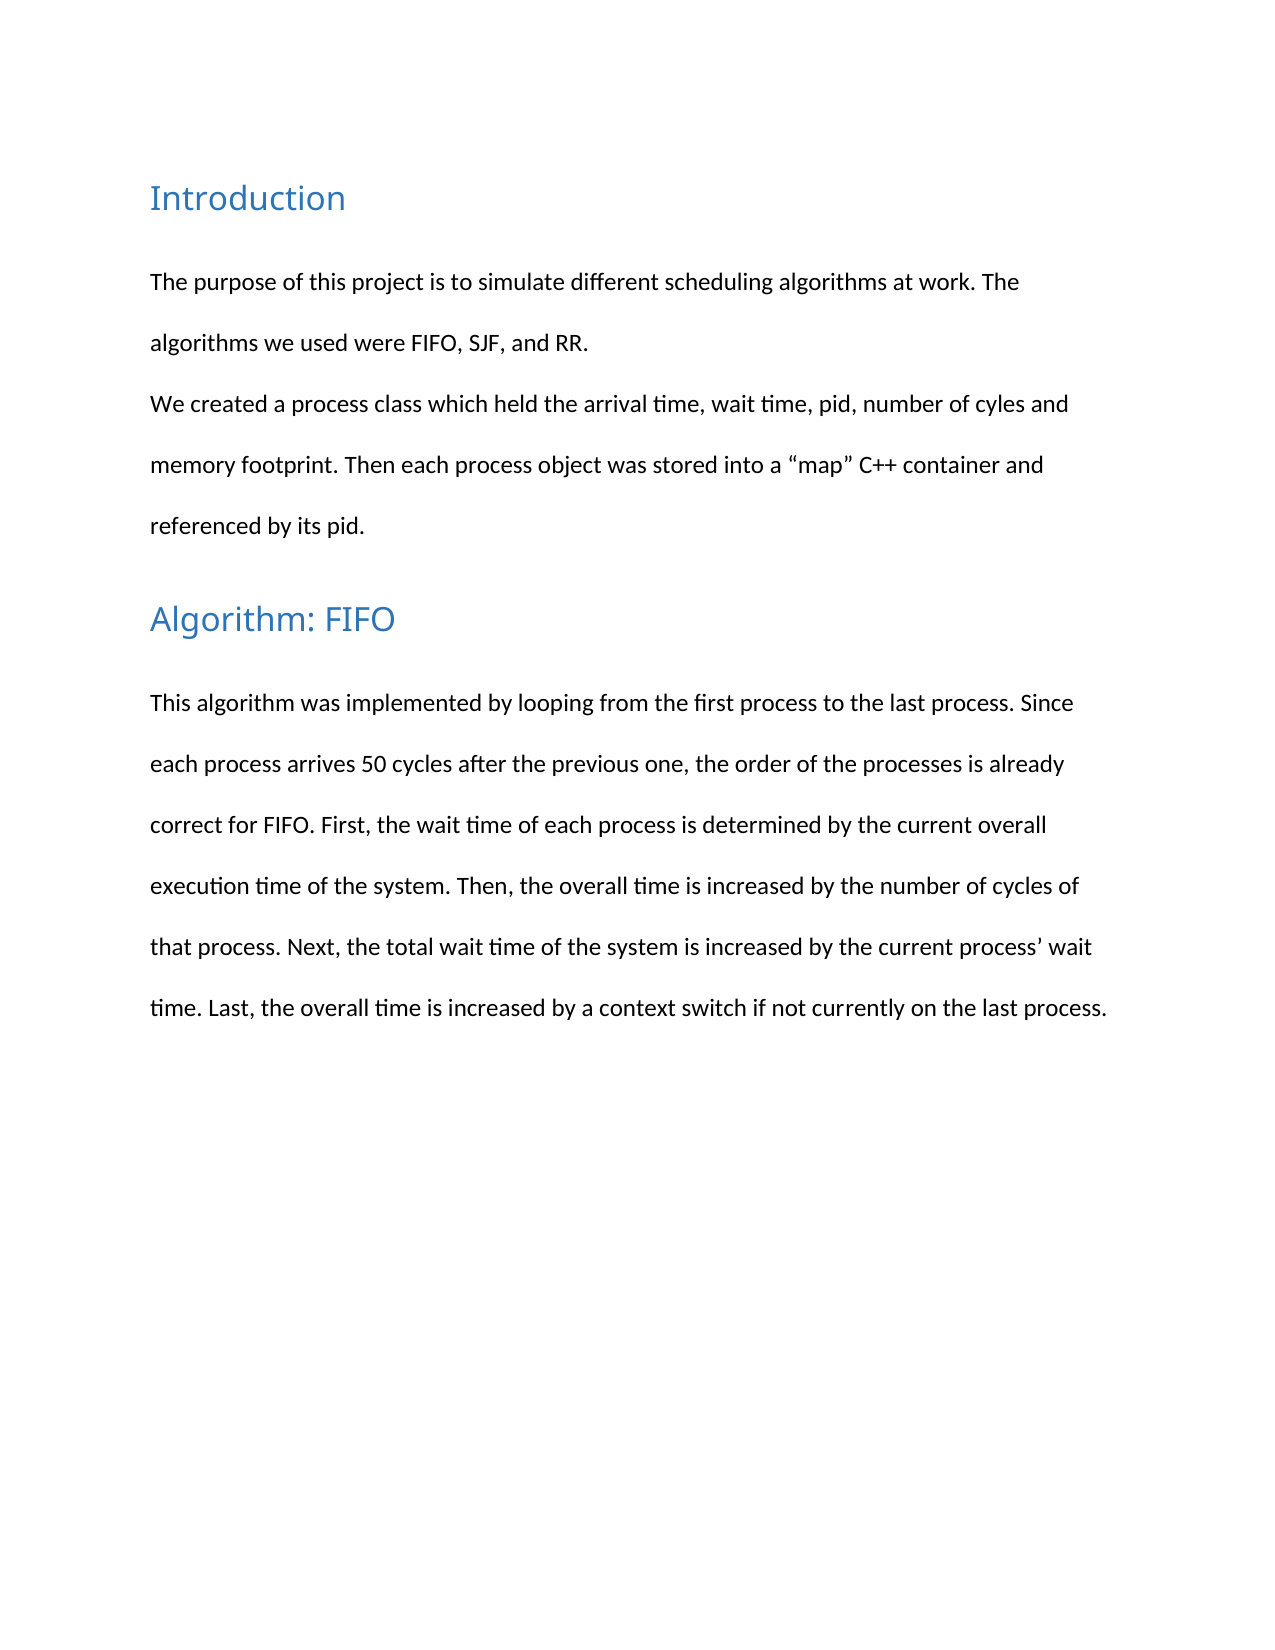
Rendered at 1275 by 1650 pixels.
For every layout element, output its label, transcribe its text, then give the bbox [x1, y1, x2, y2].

subtitle Introduction [150, 175, 1125, 220]
text The purpose of this project is to simulate different scheduling algorithms at work. The algorithms we used were FIFO, SJF, and RR. [150, 266, 1125, 357]
subtitle Algorithm: FIFO [150, 596, 1125, 641]
text We created a process class which held the arrival time, wait time, pid, number of cyles and memory footprint. Then each process object was stored into a “map” C++ container and referenced by its pid. [150, 388, 1125, 541]
text This algorithm was implemented by looping from the first process to the last process. Since each process arrives 50 cycles after the previous one, the order of the processes is already correct for FIFO. First, the wait time of each process is determined by the current overall execution time of the system. Then, the overall time is increased by the number of cycles of that process. Next, the total wait time of the system is increased by the current process’ wait time. Last, the overall time is increased by a context switch if not currently on the last process. [150, 687, 1125, 1023]
